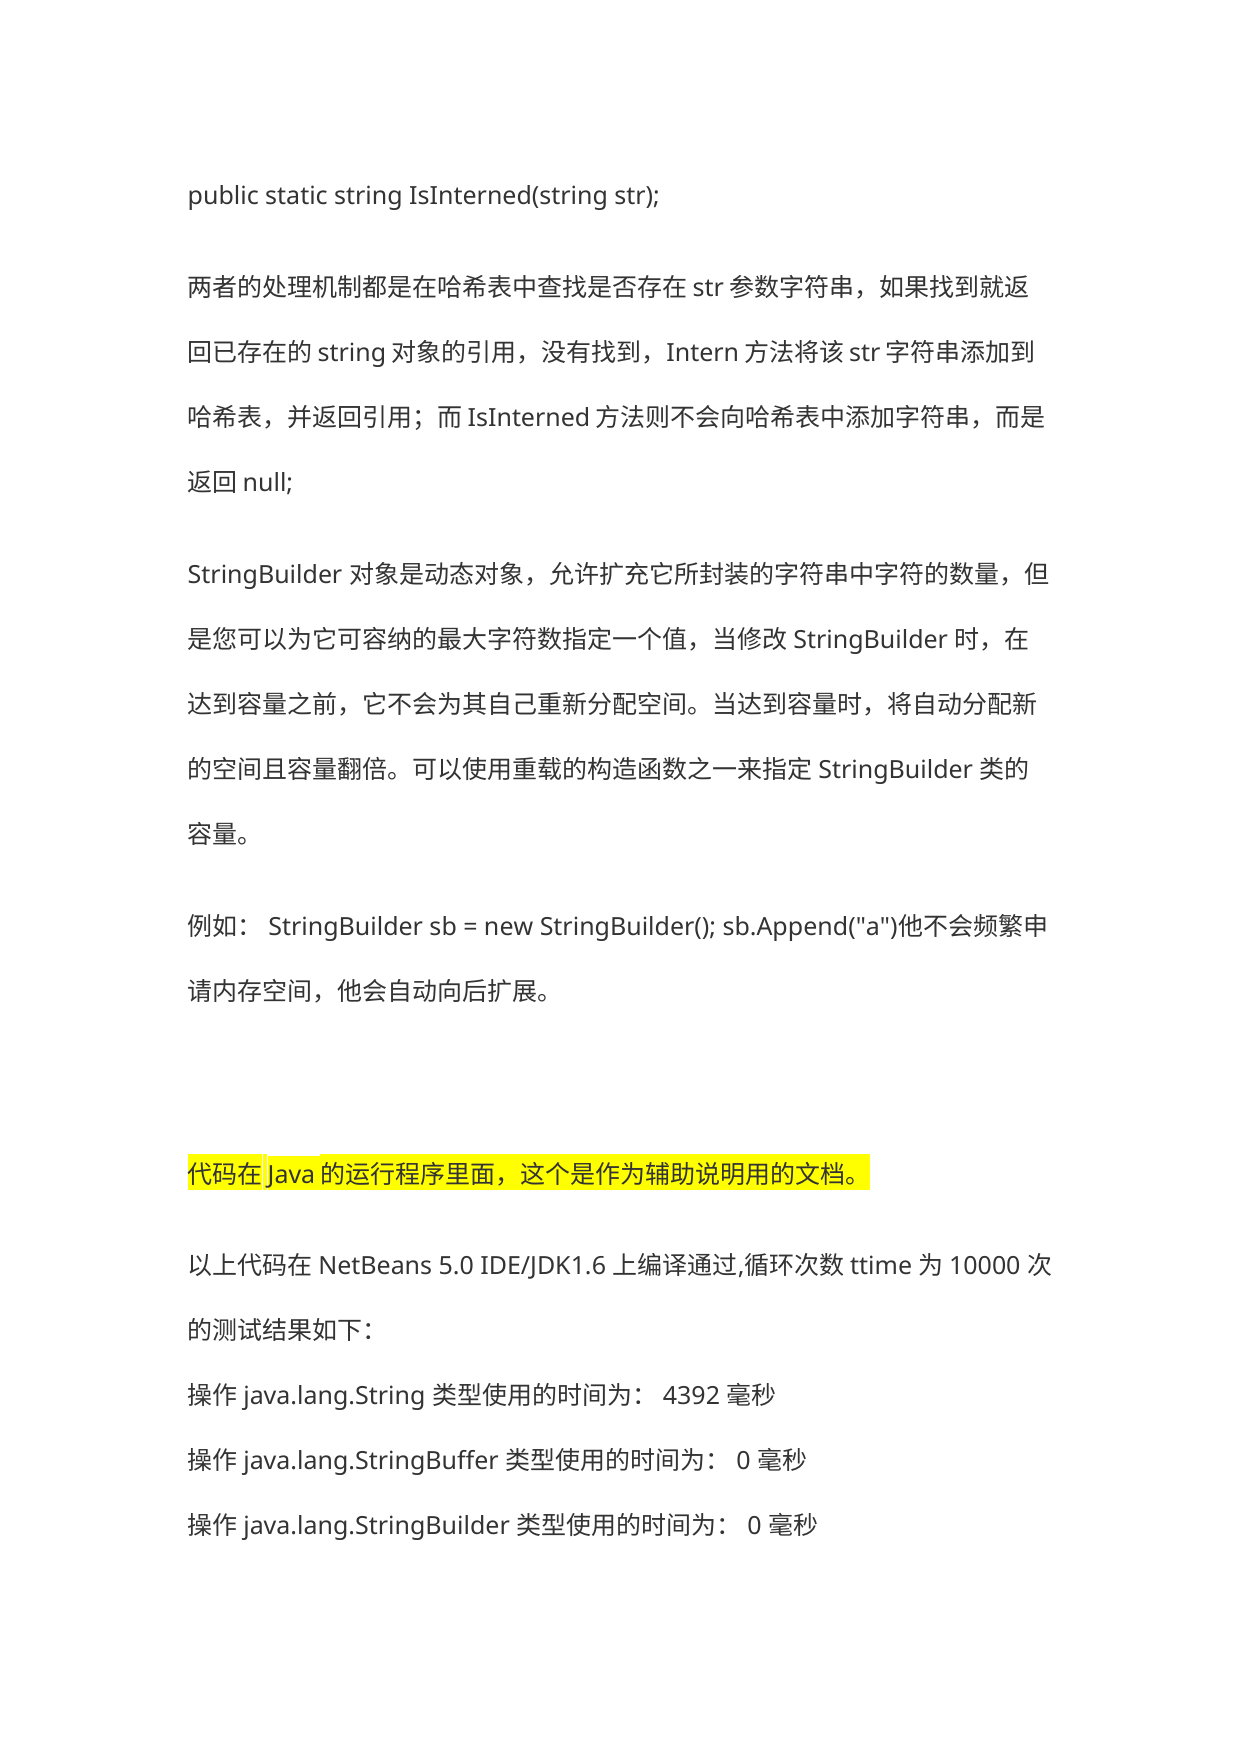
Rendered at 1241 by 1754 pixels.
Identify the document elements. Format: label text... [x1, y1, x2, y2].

text public static string IsInterned(string str); [187, 162, 1053, 227]
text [187, 1231, 1053, 1556]
text StringBuilder 对象是动态对象，允许扩充它所封装的字符串中字符的数量，但是您可以为它可容纳的最大字符数指定一个值，当修改 StringBuilder 时，在达到容量之前，它不会为其自己重新分配空间。当达到容量时，将自动分配新的空间且容量翻倍。可以使用重载的构造函数之一来指定 StringBuilder 类的容量。 [187, 540, 1053, 865]
text 两者的处理机制都是在哈希表中查找是否存在str参数字符串，如果找到就返回已存在的string对象的引用，没有找到，Intern方法将该str字符串添加到哈希表，并返回引用；而IsInterned方法则不会向哈希表中添加字符串，而是返回null; [187, 253, 1053, 513]
text 代码在Java的运行程序里面，这个是作为辅助说明用的文档。 [187, 1140, 1053, 1205]
text 例如： StringBuilder sb = new StringBuilder(); sb.Append("a")他不会频繁申请内存空间，他会自动向后扩展。 [187, 892, 1053, 1022]
